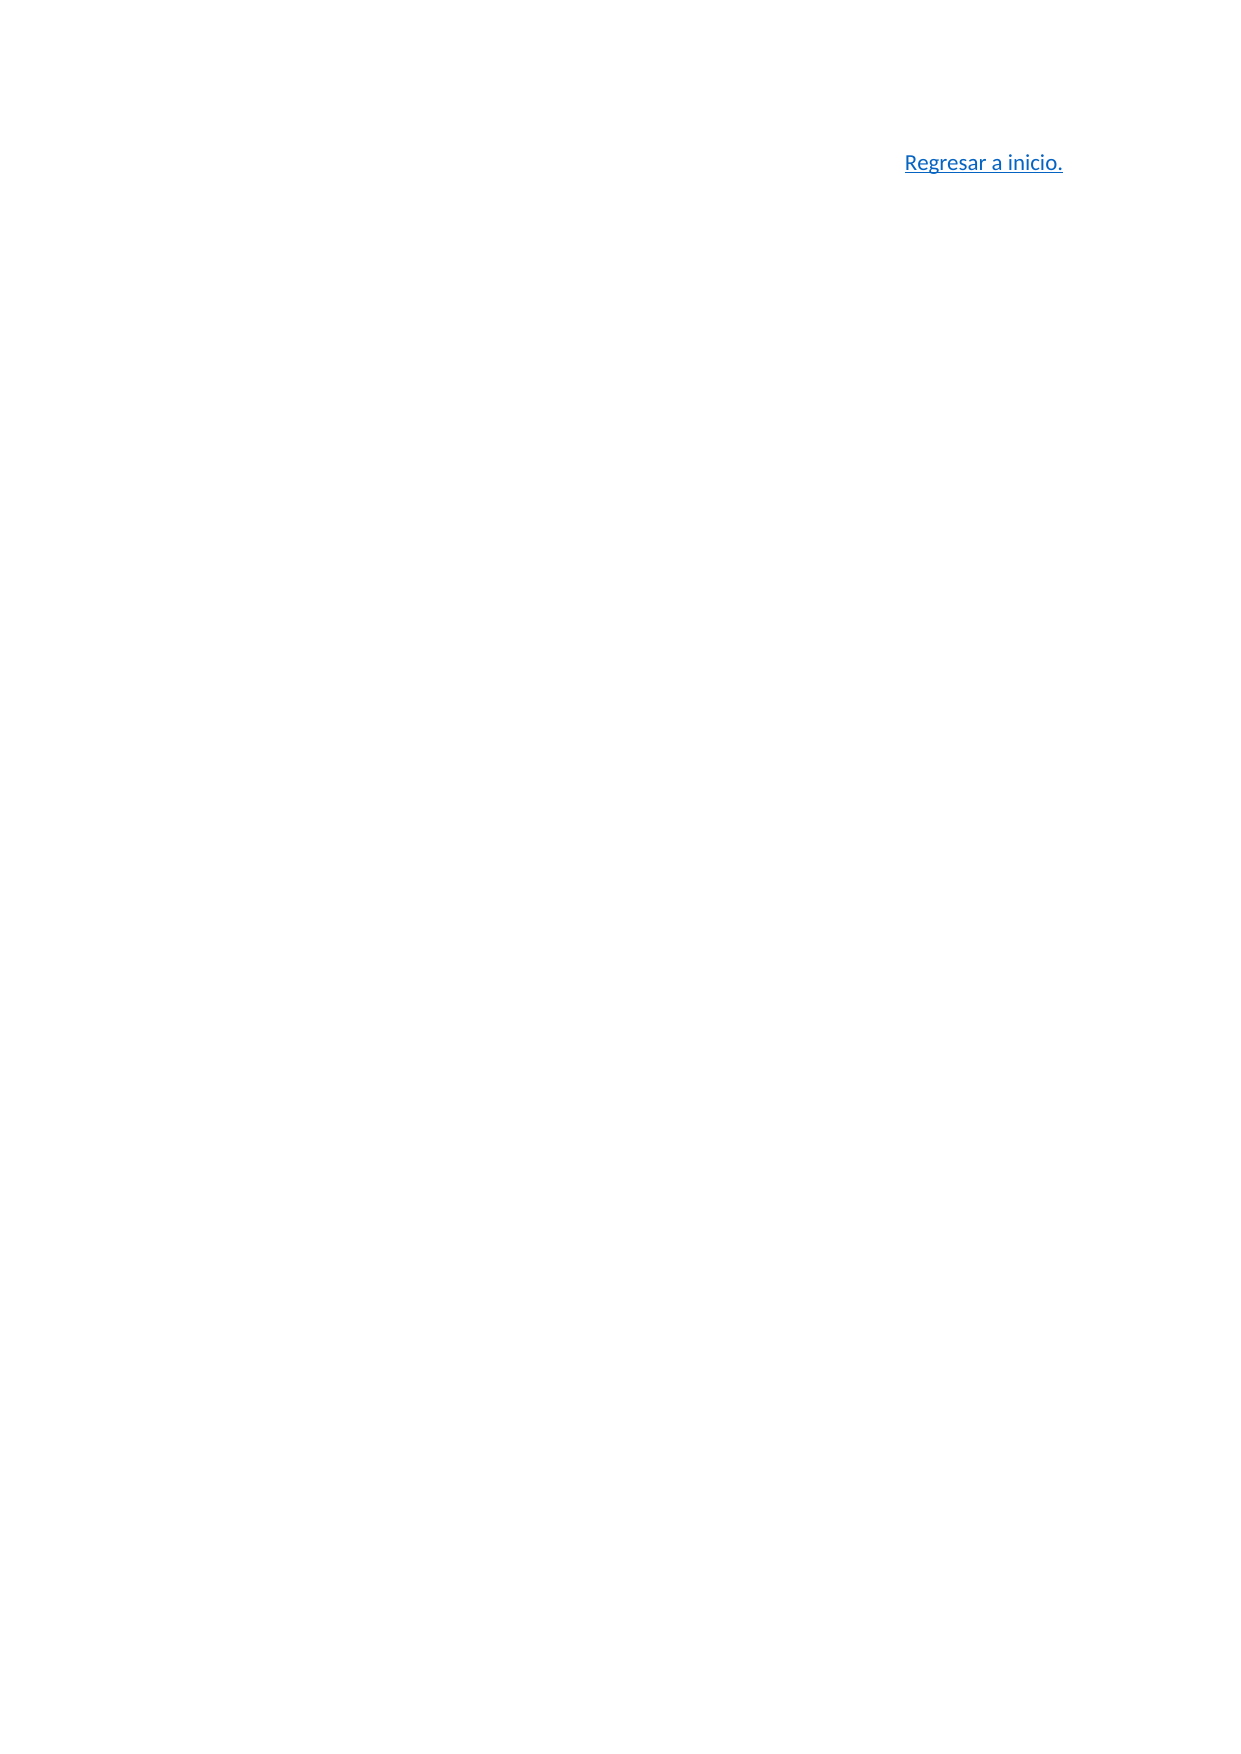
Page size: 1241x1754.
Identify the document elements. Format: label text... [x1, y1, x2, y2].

text Regresar a inicio. [177, 148, 1063, 176]
